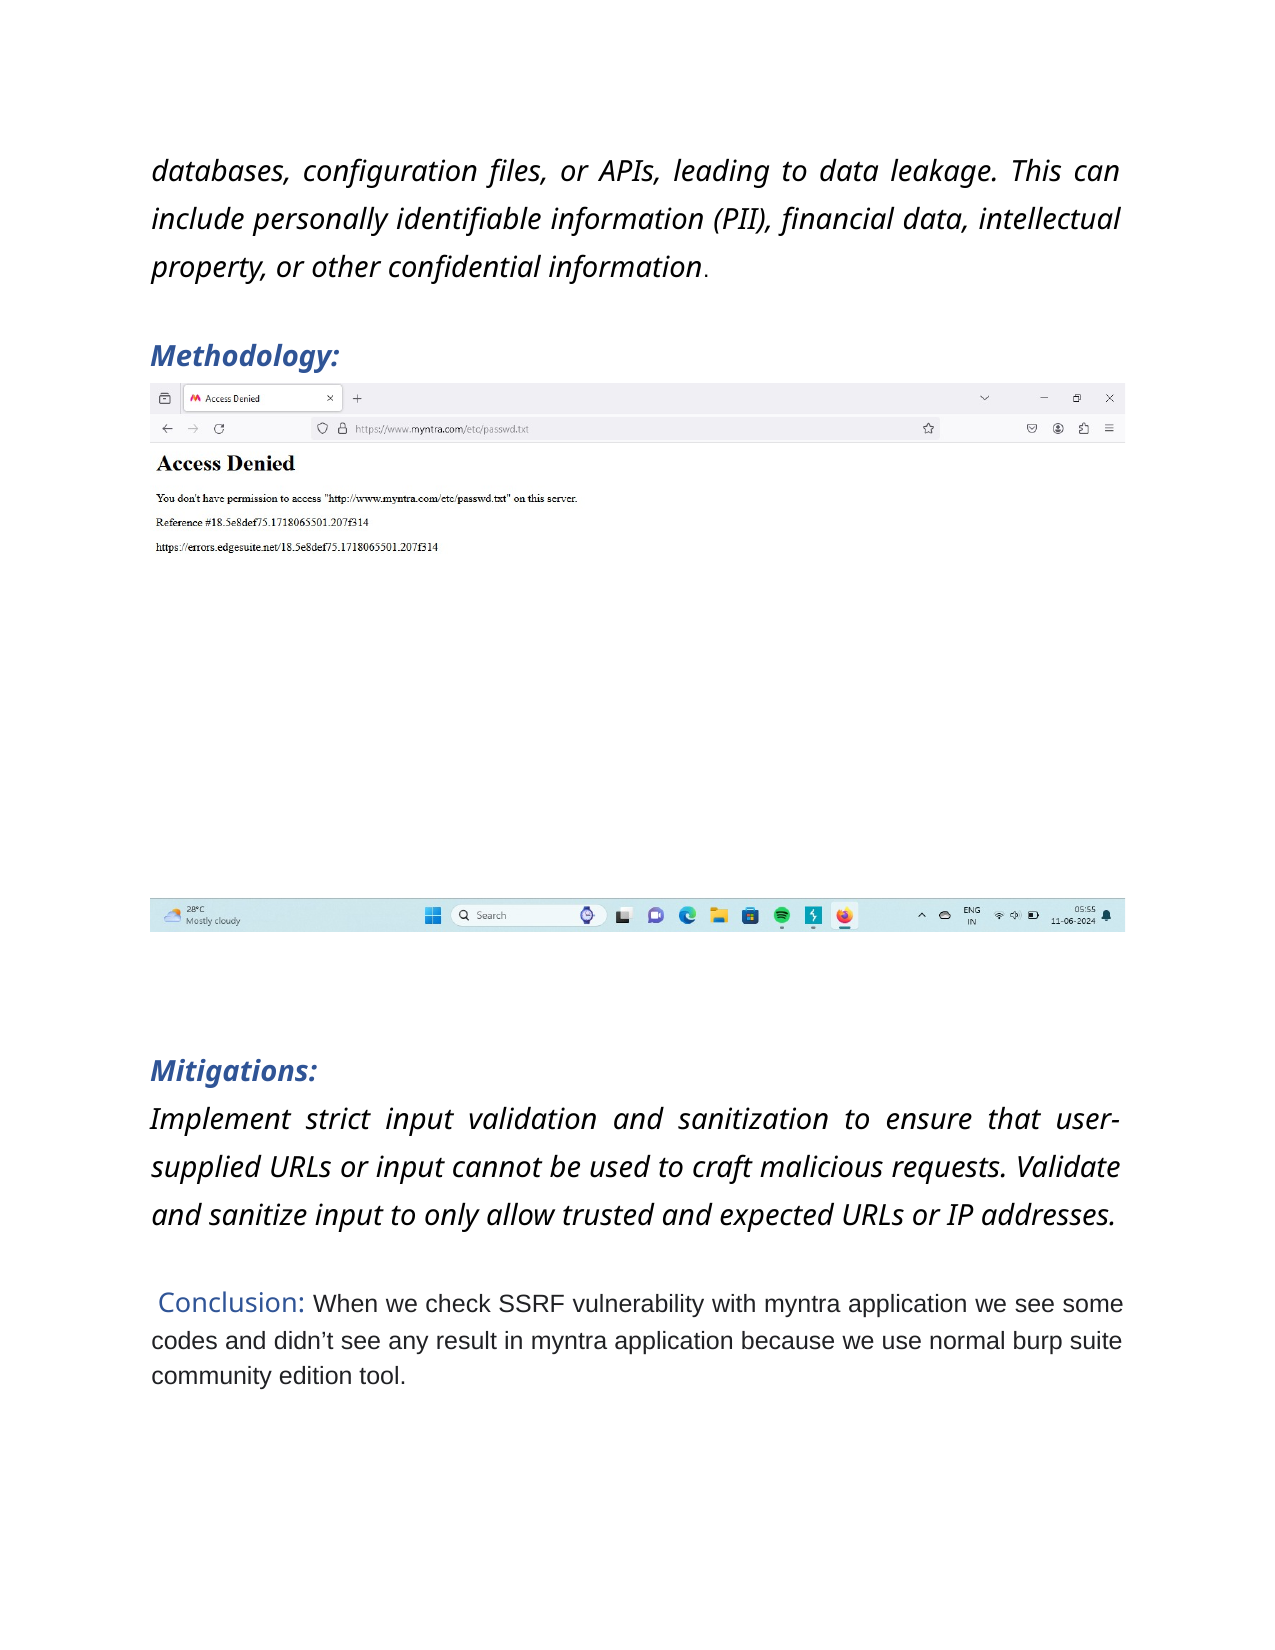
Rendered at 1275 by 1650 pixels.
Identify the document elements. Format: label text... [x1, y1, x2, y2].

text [150, 150, 1125, 286]
subtitle Conclusion: When we check SSRF vulnerability with myntra application we see some codes and didn’t see any result in myntra application because we use normal burp suite community edition tool. [150, 1283, 1125, 1390]
text Implement strict input validation and sanitization to ensure that user-supplied URLs or input cannot be used to craft malicious requests. Validate and sanitize input to only allow trusted and expected URLs or IP addresses. [150, 1098, 1125, 1234]
picture [150, 383, 1125, 932]
subtitle Methodology: [150, 335, 1125, 375]
subtitle Mitigations: [150, 1050, 1125, 1090]
